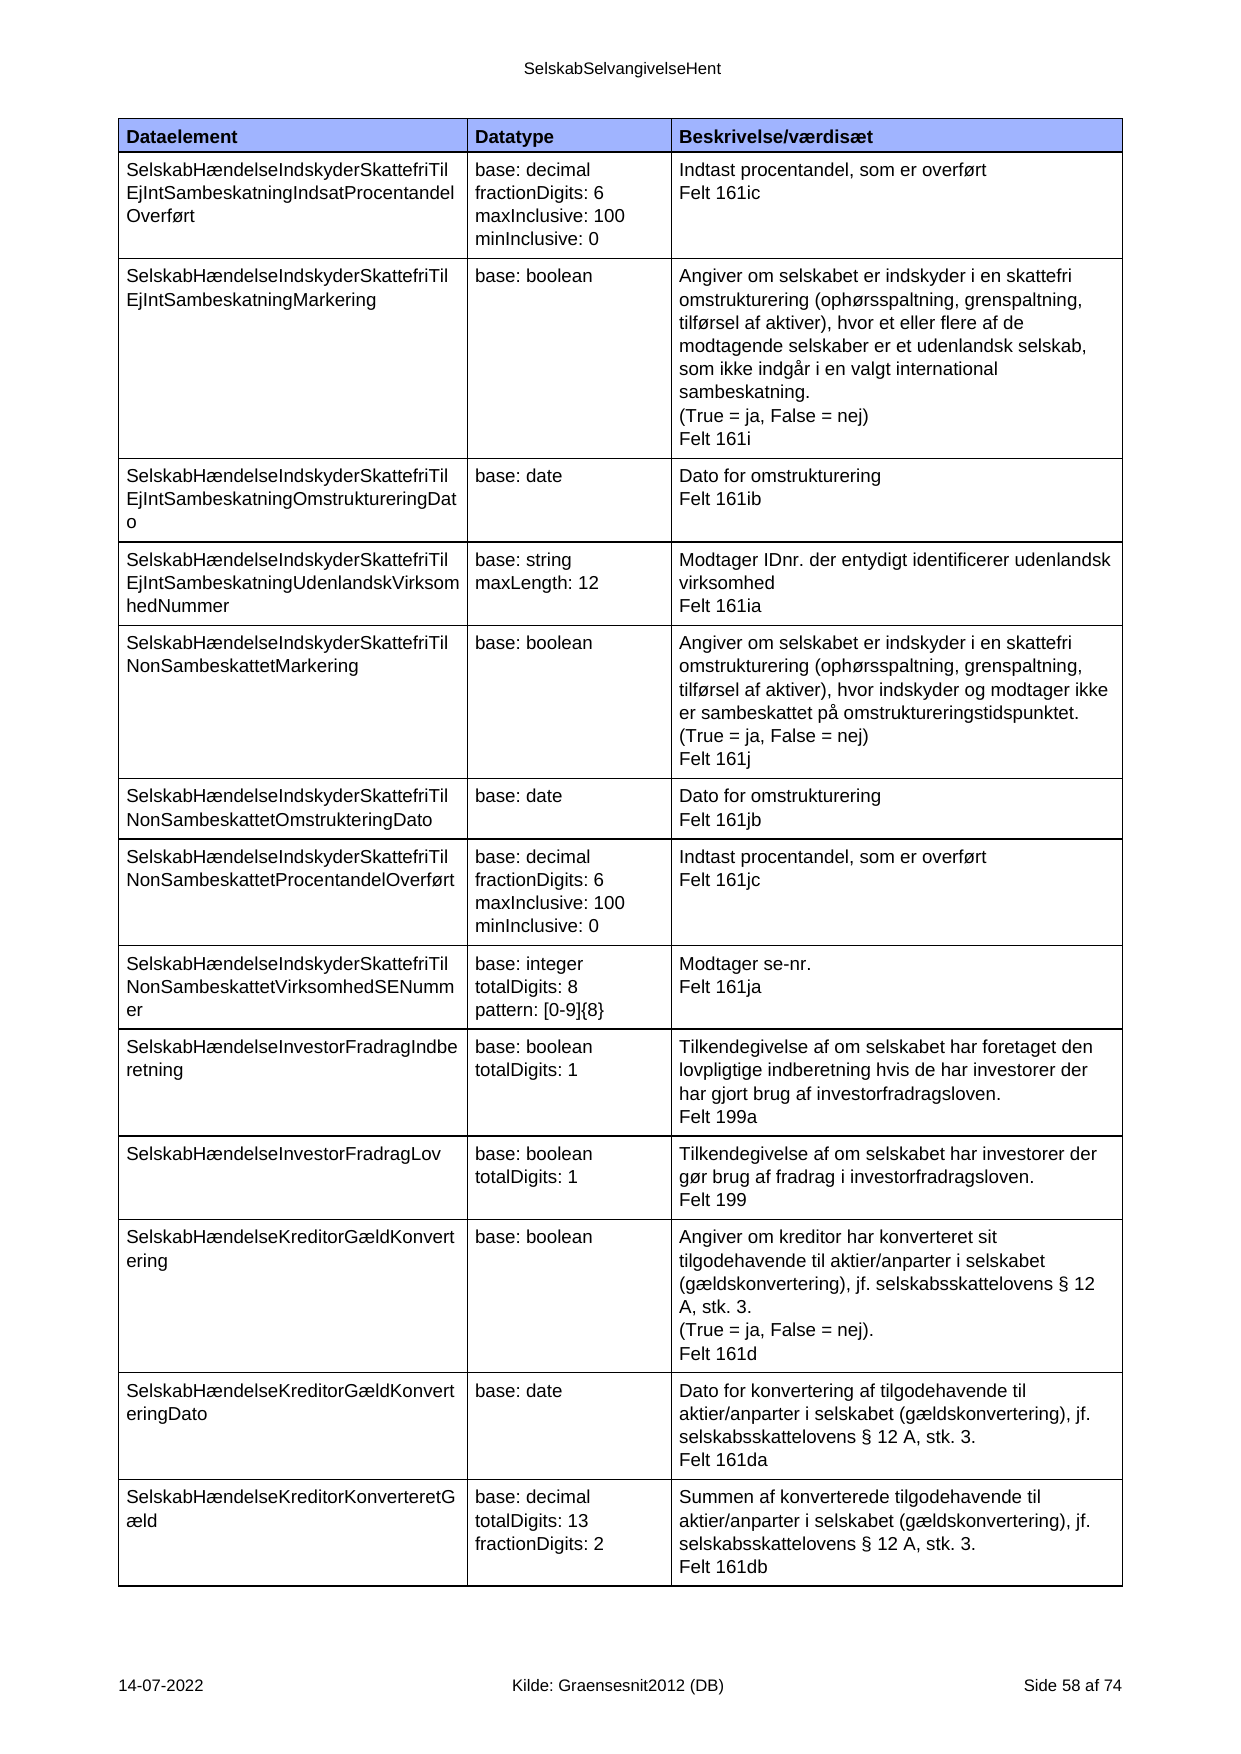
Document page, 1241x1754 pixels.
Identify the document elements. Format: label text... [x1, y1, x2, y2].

table_cell Dato for omstrukturering Felt 161jb [672, 779, 1122, 838]
table_cell Modtager se-nr. Felt 161ja [672, 946, 1122, 1028]
table_cell SelskabHændelseIndskyderSkattefriTilEjIntSambeskatningUdenlandskVirksomhedNummer [119, 543, 467, 624]
table_cell base: boolean [468, 259, 671, 457]
table_cell base: string maxLength: 12 [468, 543, 671, 624]
table_cell Tilkendegivelse af om selskabet har foretaget den lovpligtige indberetning hvis de har investorer der har gjort brug af investorfradragsloven. Felt 199a [672, 1030, 1122, 1135]
table_cell SelskabHændelseIndskyderSkattefriTilNonSambeskattetProcentandelOverført [119, 840, 467, 945]
table_cell SelskabHændelseIndskyderSkattefriTilEjIntSambeskatningIndsatProcentandelOverført [119, 153, 467, 258]
table_header Beskrivelse/værdisæt [672, 119, 1122, 151]
table_cell SelskabHændelseIndskyderSkattefriTilNonSambeskattetVirksomhedSENummer [119, 946, 467, 1028]
table_cell base: boolean [468, 1220, 671, 1372]
table_cell base: decimal fractionDigits: 6 maxInclusive: 100 minInclusive: 0 [468, 153, 671, 258]
table_cell base: boolean totalDigits: 1 [468, 1137, 671, 1219]
table_cell base: boolean totalDigits: 1 [468, 1030, 671, 1135]
table_cell SelskabHændelseKreditorGældKonvertering [119, 1220, 467, 1372]
table_cell Dato for omstrukturering Felt 161ib [672, 459, 1122, 541]
table_cell base: date [468, 459, 671, 541]
table_cell Indtast procentandel, som er overført Felt 161jc [672, 840, 1122, 945]
table_cell Tilkendegivelse af om selskabet har investorer der gør brug af fradrag i investorfradragsloven. Felt 199 [672, 1137, 1122, 1219]
table_cell SelskabHændelseIndskyderSkattefriTilEjIntSambeskatningOmstruktureringDato [119, 459, 467, 541]
table_cell base: boolean [468, 626, 671, 778]
table_cell SelskabHændelseKreditorKonverteretGæld [119, 1480, 467, 1585]
table_cell SelskabHændelseInvestorFradragLov [119, 1137, 467, 1219]
table_cell base: decimal totalDigits: 13 fractionDigits: 2 [468, 1480, 671, 1585]
table_cell SelskabHændelseInvestorFradragIndberetning [119, 1030, 467, 1135]
table_cell base: date [468, 1373, 671, 1479]
table_cell base: integer totalDigits: 8 pattern: [0-9]{8} [468, 946, 671, 1028]
table_cell Dato for konvertering af tilgodehavende til aktier/anparter i selskabet (gældskonvertering), jf. selskabsskattelovens § 12 A, stk. 3. Felt 161da [672, 1373, 1122, 1479]
table_cell Indtast procentandel, som er overført Felt 161ic [672, 153, 1122, 258]
table_cell SelskabHændelseIndskyderSkattefriTilNonSambeskattetMarkering [119, 626, 467, 778]
table_cell SelskabHændelseIndskyderSkattefriTilEjIntSambeskatningMarkering [119, 259, 467, 457]
table_header Dataelement [119, 119, 467, 151]
table_cell base: date [468, 779, 671, 838]
table_cell Angiver om kreditor har konverteret sit tilgodehavende til aktier/anparter i selskabet (gældskonvertering), jf. selskabsskattelovens § 12 A, stk. 3. (True = ja, False = nej). Felt 161d [672, 1220, 1122, 1372]
table_cell SelskabHændelseIndskyderSkattefriTilNonSambeskattetOmstrukteringDato [119, 779, 467, 838]
table_cell Angiver om selskabet er indskyder i en skattefri omstrukturering (ophørsspaltning, grenspaltning, tilførsel af aktiver), hvor indskyder og modtager ikke er sambeskattet på omstruktureringstidspunktet. (True = ja, False = nej) Felt 161j [672, 626, 1122, 778]
table_cell Summen af konverterede tilgodehavende til aktier/anparter i selskabet (gældskonvertering), jf. selskabsskattelovens § 12 A, stk. 3. Felt 161db [672, 1480, 1122, 1585]
table_cell SelskabHændelseKreditorGældKonverteringDato [119, 1373, 467, 1479]
table_header Datatype [468, 119, 671, 151]
table_cell Modtager IDnr. der entydigt identificerer udenlandsk virksomhed Felt 161ia [672, 543, 1122, 624]
table_cell Angiver om selskabet er indskyder i en skattefri omstrukturering (ophørsspaltning, grenspaltning, tilførsel af aktiver), hvor et eller flere af de modtagende selskaber er et udenlandsk selskab, som ikke indgår i en valgt international sambeskatning. (True = ja, False = nej) Felt 161i [672, 259, 1122, 457]
table_cell base: decimal fractionDigits: 6 maxInclusive: 100 minInclusive: 0 [468, 840, 671, 945]
